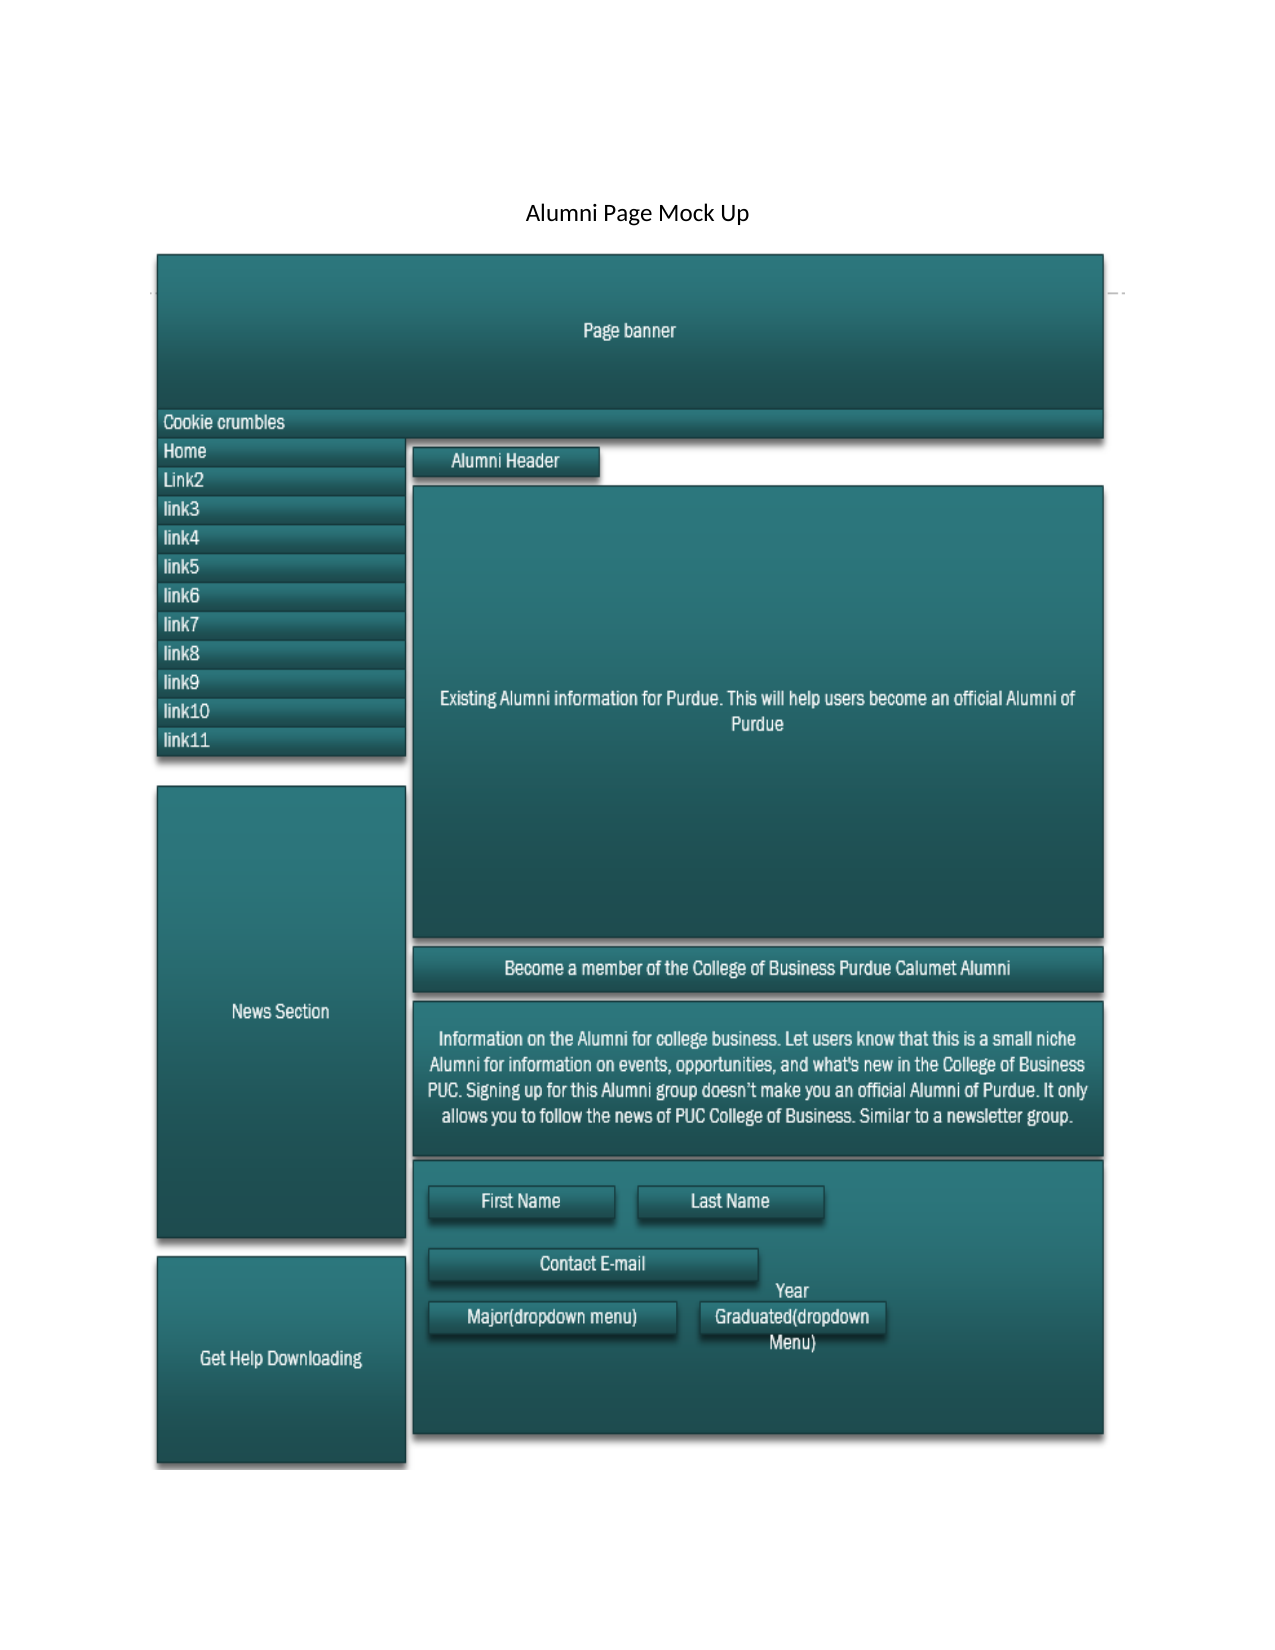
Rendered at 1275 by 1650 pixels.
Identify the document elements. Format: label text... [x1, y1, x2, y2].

text Alumni Page Mock Up [150, 197, 1125, 227]
picture [150, 246, 1125, 1470]
